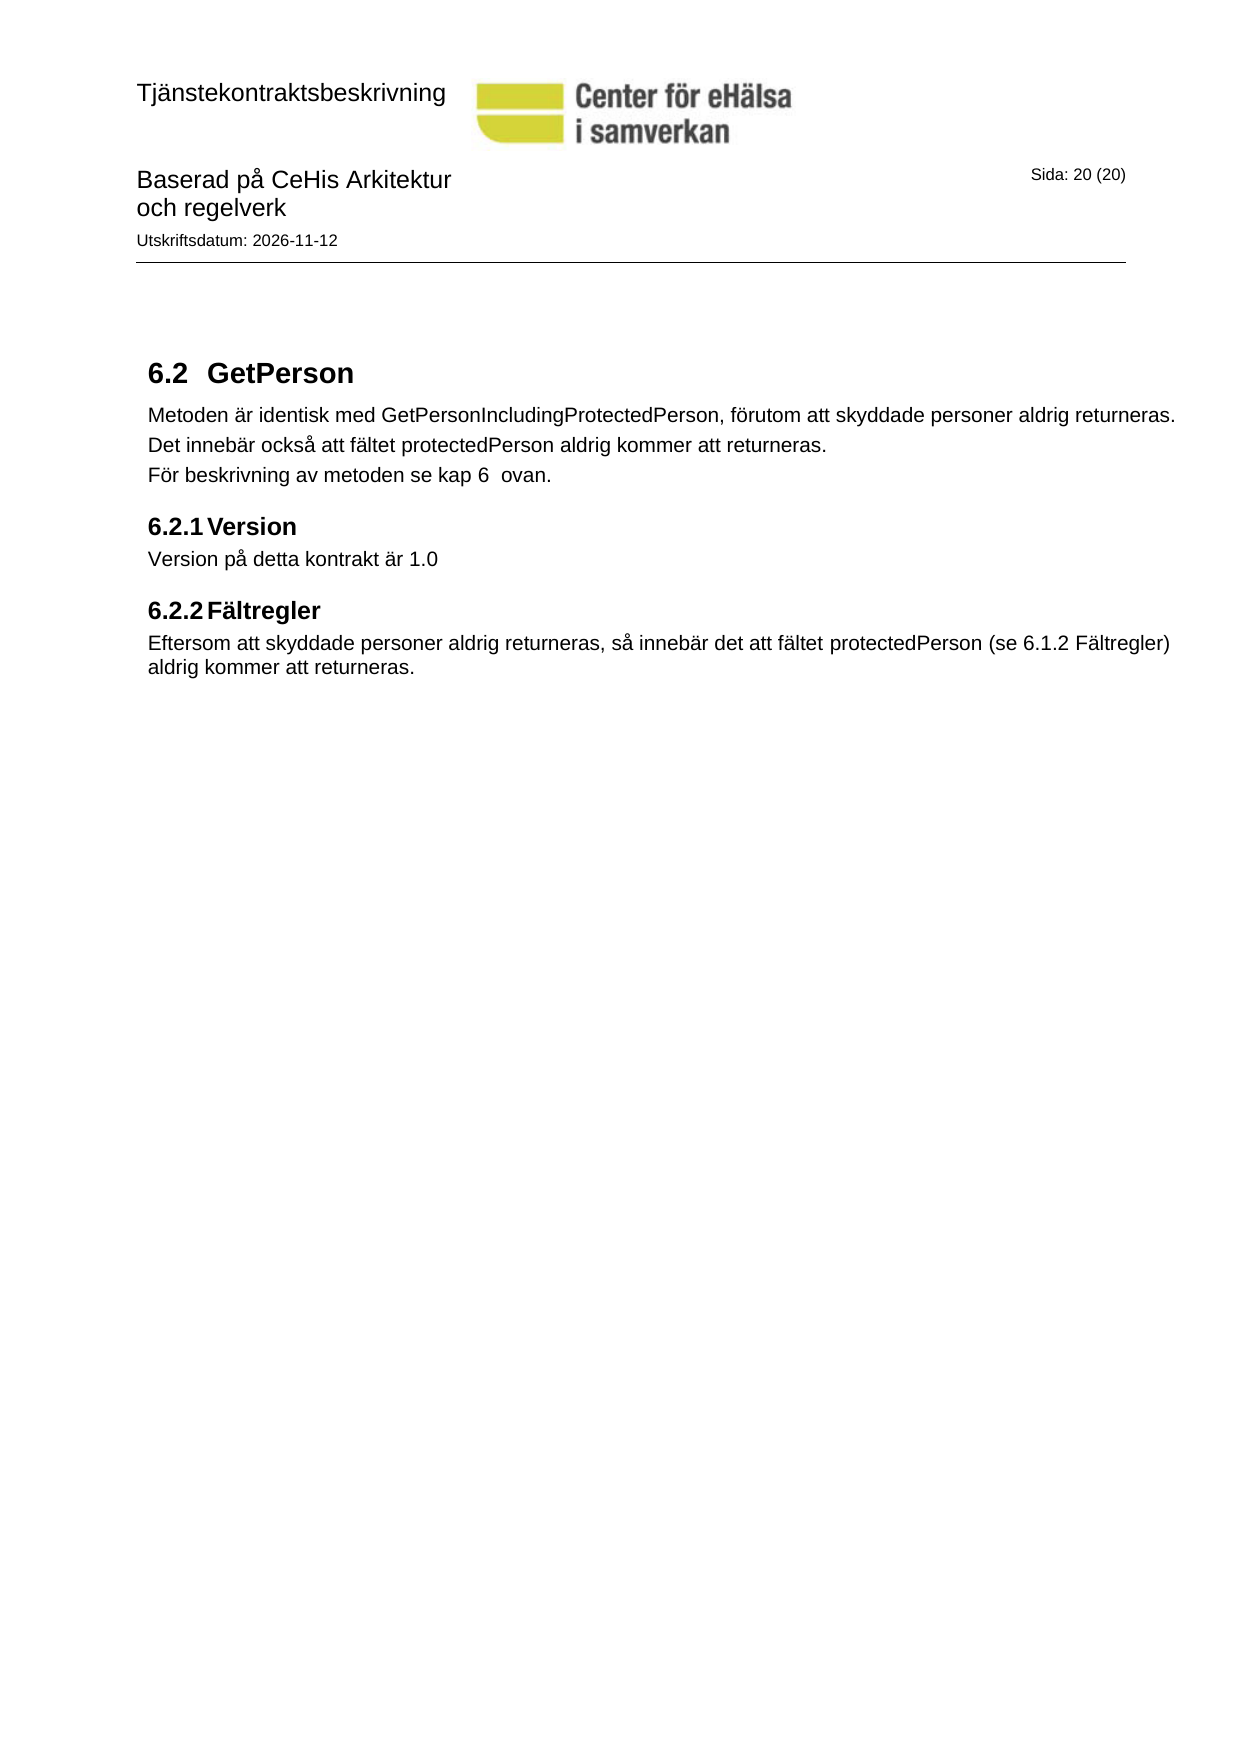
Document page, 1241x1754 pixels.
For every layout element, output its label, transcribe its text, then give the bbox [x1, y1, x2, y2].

text Version på detta kontrakt är 1.0 [148, 547, 1181, 571]
text Det innebär också att fältet protectedPerson aldrig kommer att returneras. [148, 433, 1181, 457]
text Eftersom att skyddade personer aldrig returneras, så innebär det att fältet protectedPerson (se 6.7.2 Fältregler) aldrig kommer att returneras. [148, 631, 1181, 679]
subtitle Version [148, 512, 1181, 541]
text För beskrivning av metoden se kap 6.7 GetPersonIncludingProtectedPerson ovan. [148, 463, 1181, 487]
text Metoden är identisk med GetPersonIncludingProtectedPerson, förutom att skyddade personer aldrig returneras. [148, 402, 1181, 426]
picture [471, 78, 797, 151]
subtitle Fältregler [148, 596, 1181, 624]
subtitle GetPerson [148, 356, 1181, 390]
